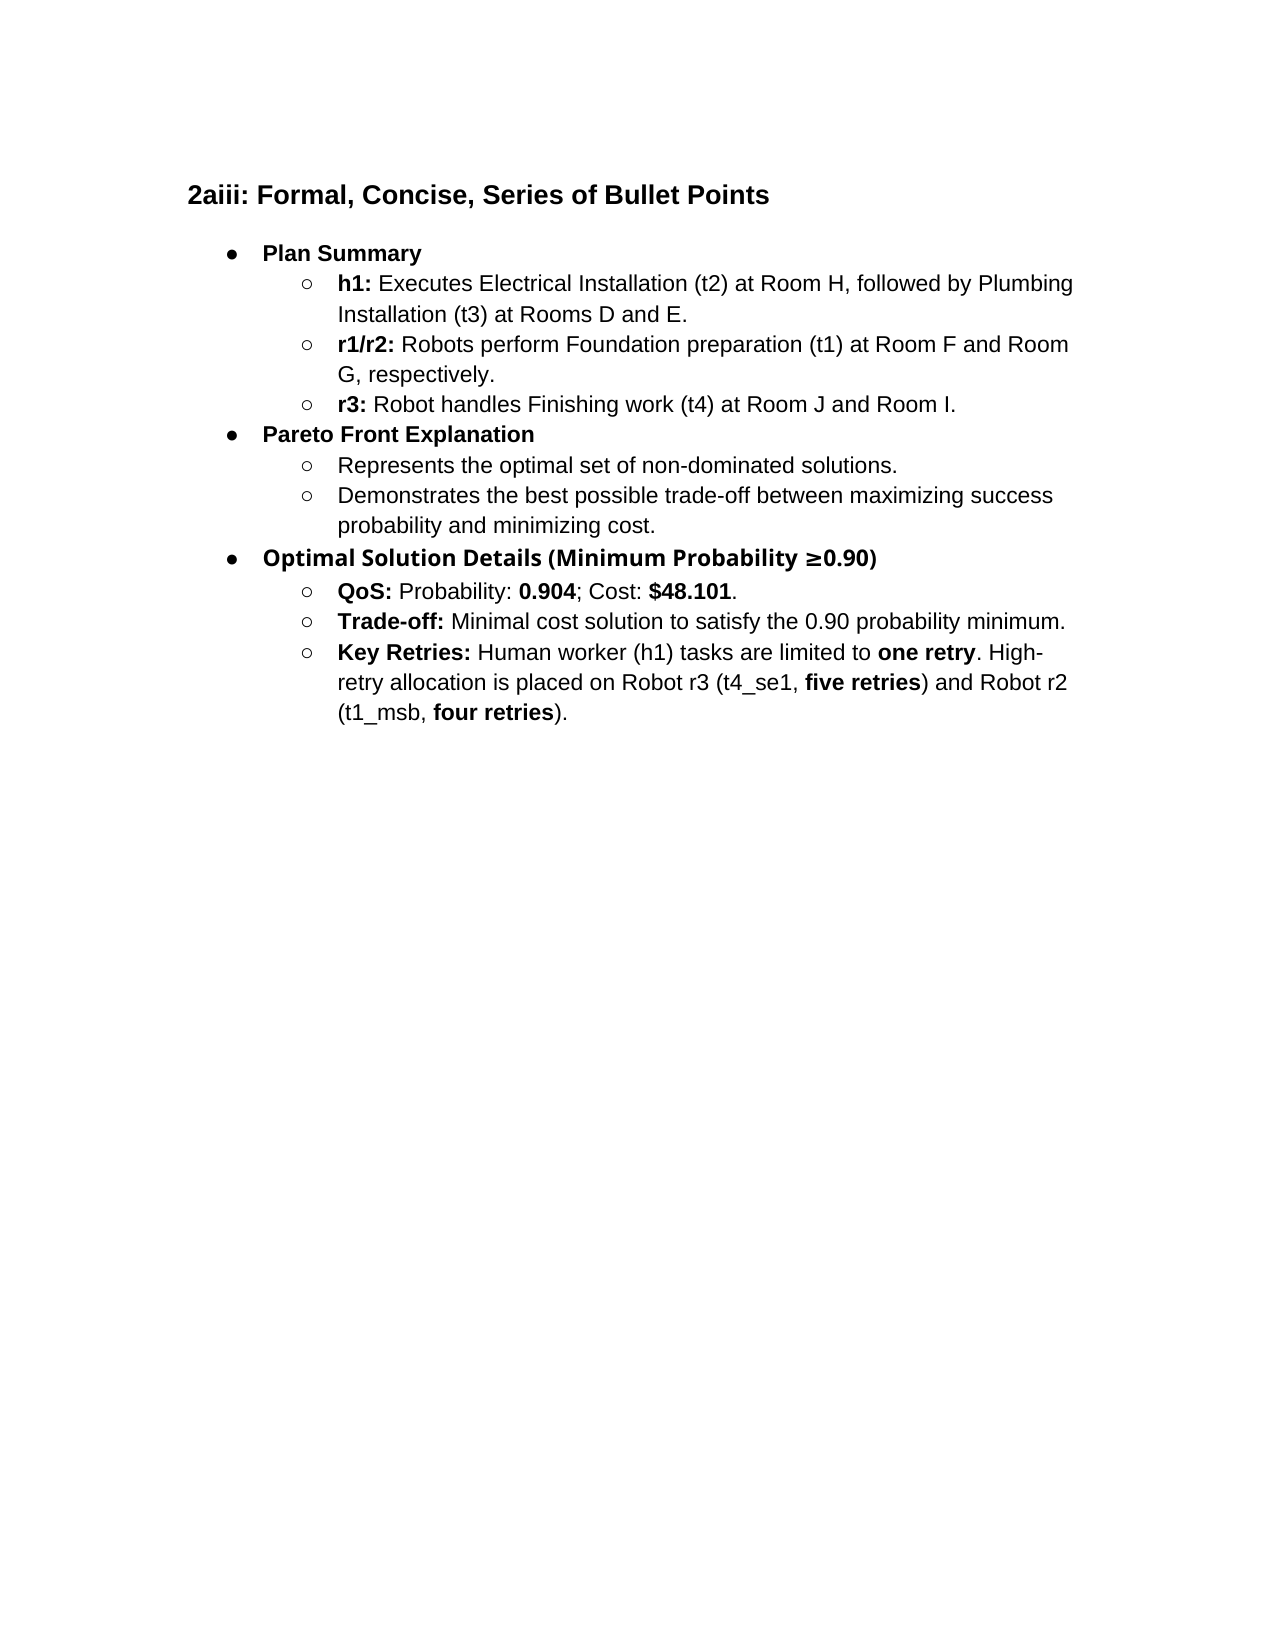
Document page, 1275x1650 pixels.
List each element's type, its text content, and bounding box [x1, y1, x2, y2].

list Represents the optimal set of non-dominated solutions. [300, 452, 1087, 478]
list Demonstrates the best possible trade-off between maximizing success probability and minimizing cost. [300, 482, 1087, 538]
list QoS: Probability: 0.904; Cost: $48.101. [300, 578, 1087, 604]
list Pareto Front Explanation [225, 421, 1087, 448]
list r1/r2: Robots perform Foundation preparation (t1) at Room F and Room G, respectively. [300, 331, 1087, 387]
list h1: Executes Electrical Installation (t2) at Room H, followed by Plumbing Installation (t3) at Rooms D and E. [300, 270, 1087, 327]
subtitle 2aiii: Formal, Concise, Series of Bullet Points [187, 179, 1087, 210]
list Trade-off: Minimal cost solution to satisfy the 0.90 probability minimum. [300, 608, 1087, 635]
list Plan Summary [225, 240, 1087, 266]
list Key Retries: Human worker (h1) tasks are limited to one retry. High-retry allocation is placed on Robot r3 (t4_se1, five retries) and Robot r2 (t1_msb, four retries). [300, 638, 1087, 725]
list r3: Robot handles Finishing work (t4) at Room J and Room I. [300, 391, 1087, 417]
